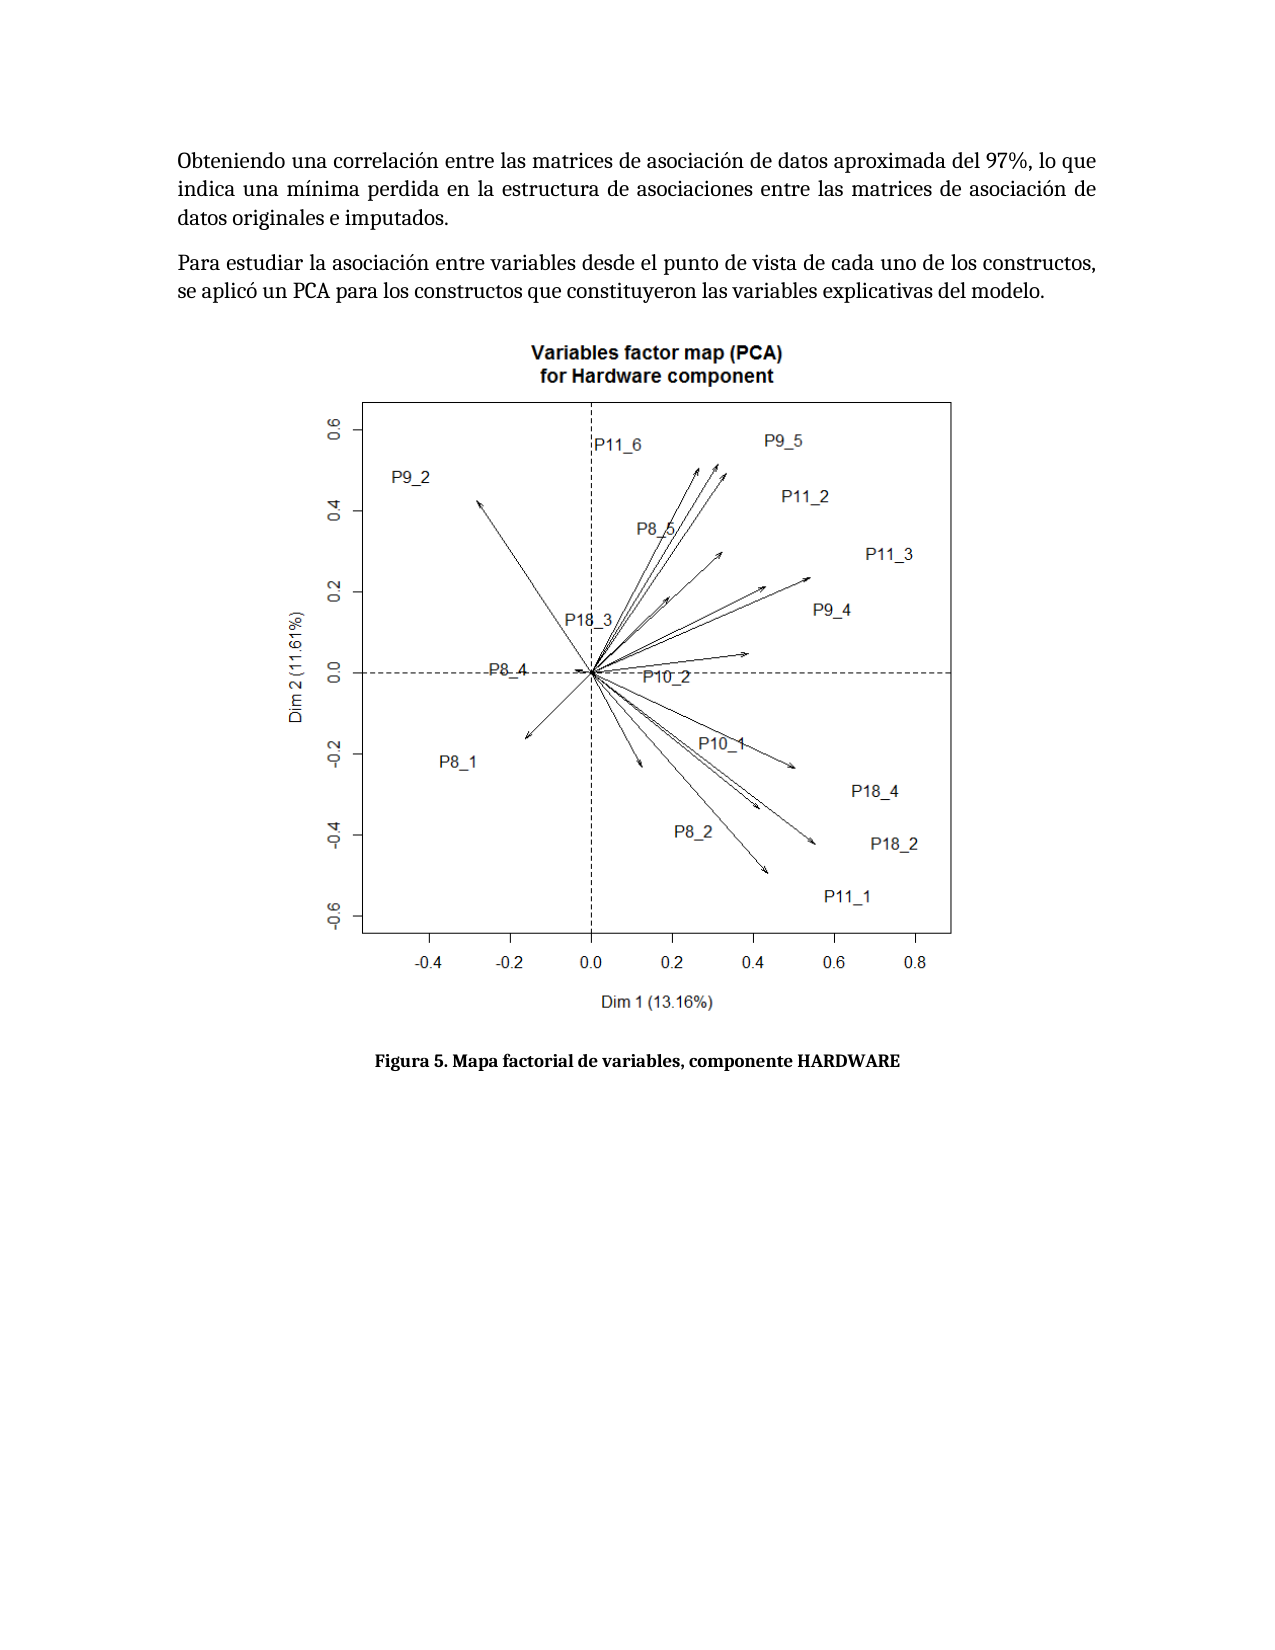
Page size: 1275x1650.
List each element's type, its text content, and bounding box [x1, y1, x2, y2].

text Obteniendo una correlación entre las matrices de asociación de datos aproximada del 97%, lo que indica una mínima perdida en la estructura de asociaciones entre las matrices de asociación de datos originales e imputados. [177, 148, 1098, 231]
picture [283, 323, 992, 1032]
text Figura 5. Mapa factorial de variables, componente HARDWARE [177, 1051, 1098, 1072]
text Para estudiar la asociación entre variables desde el punto de vista de cada uno de los constructos, se aplicó un PCA para los constructos que constituyeron las variables explicativas del modelo. [177, 249, 1098, 304]
